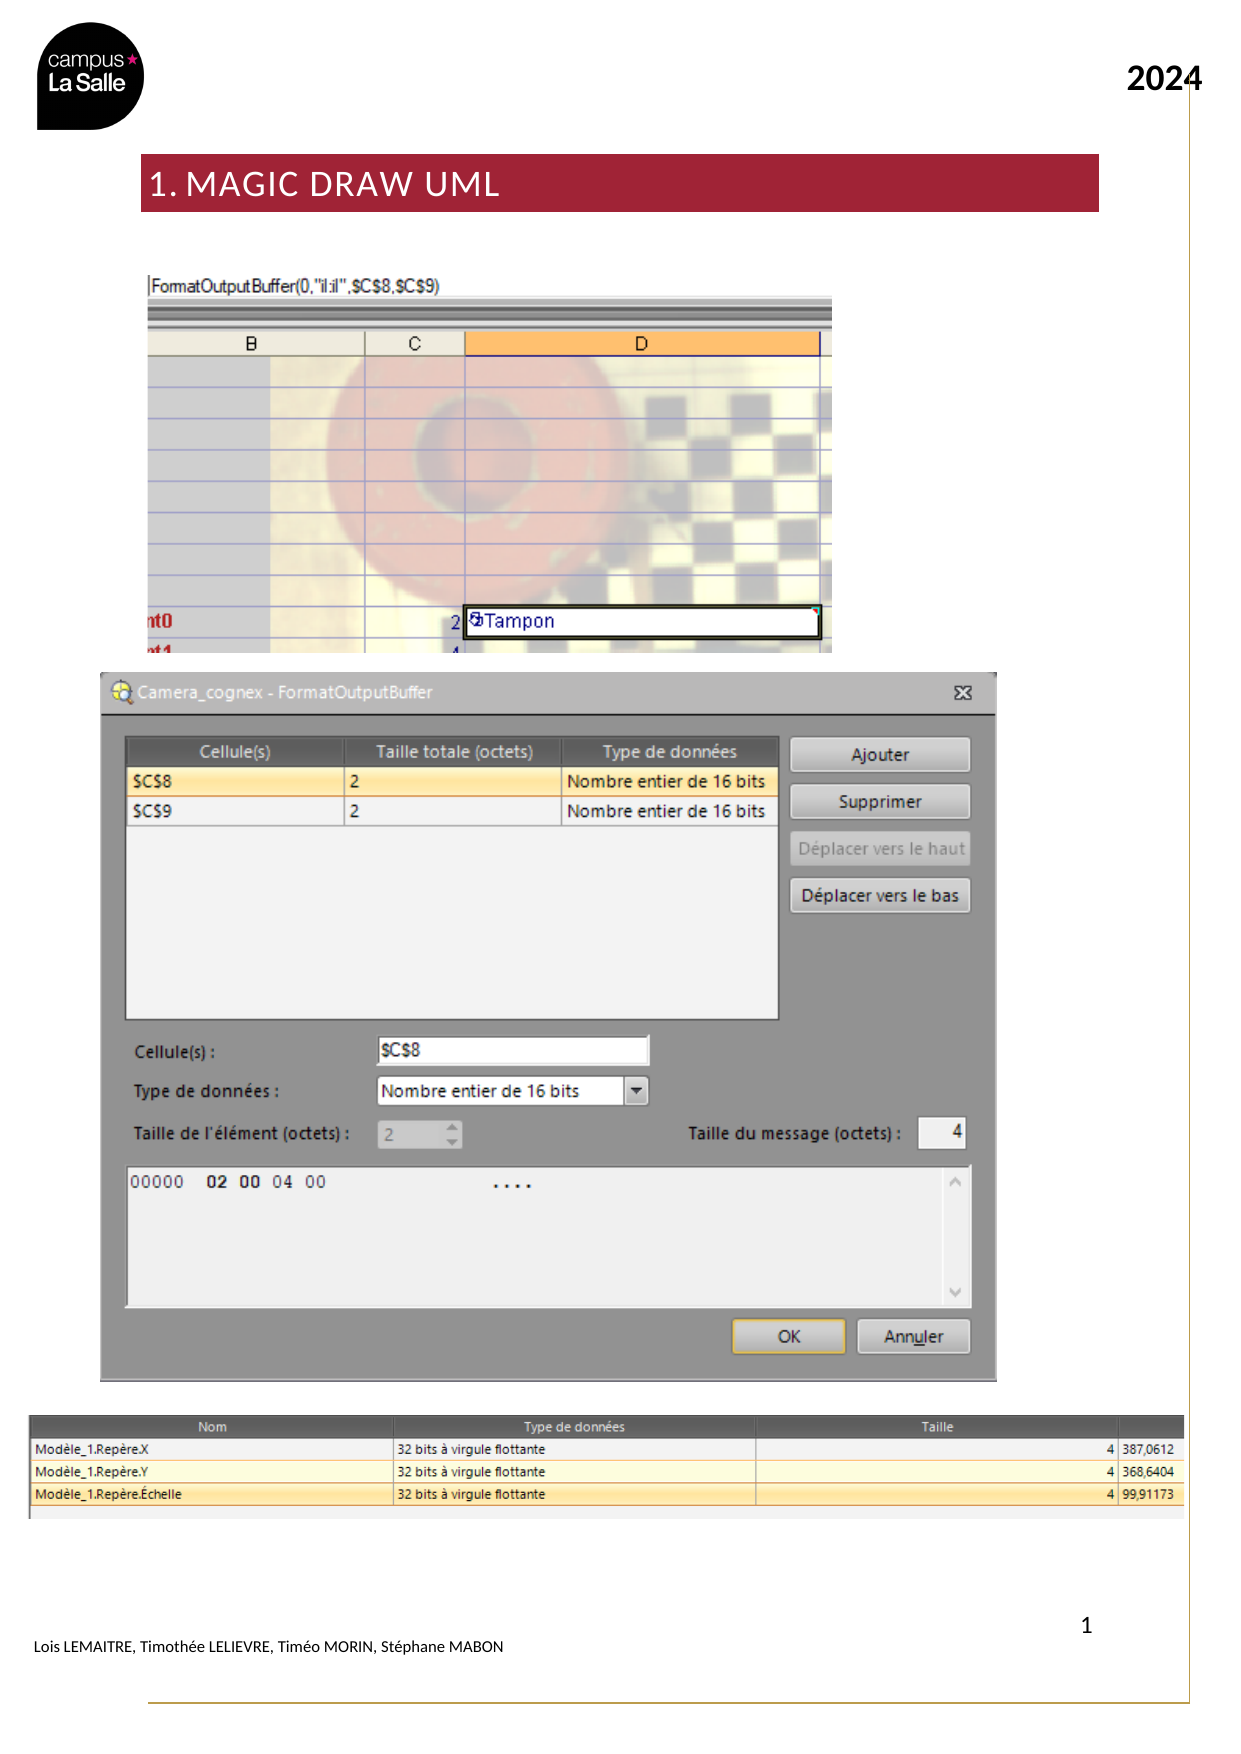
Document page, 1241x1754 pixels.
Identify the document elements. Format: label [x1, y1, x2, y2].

picture [31, 18, 149, 135]
picture [27, 1415, 1185, 1519]
picture [147, 275, 832, 653]
picture [100, 672, 997, 1382]
